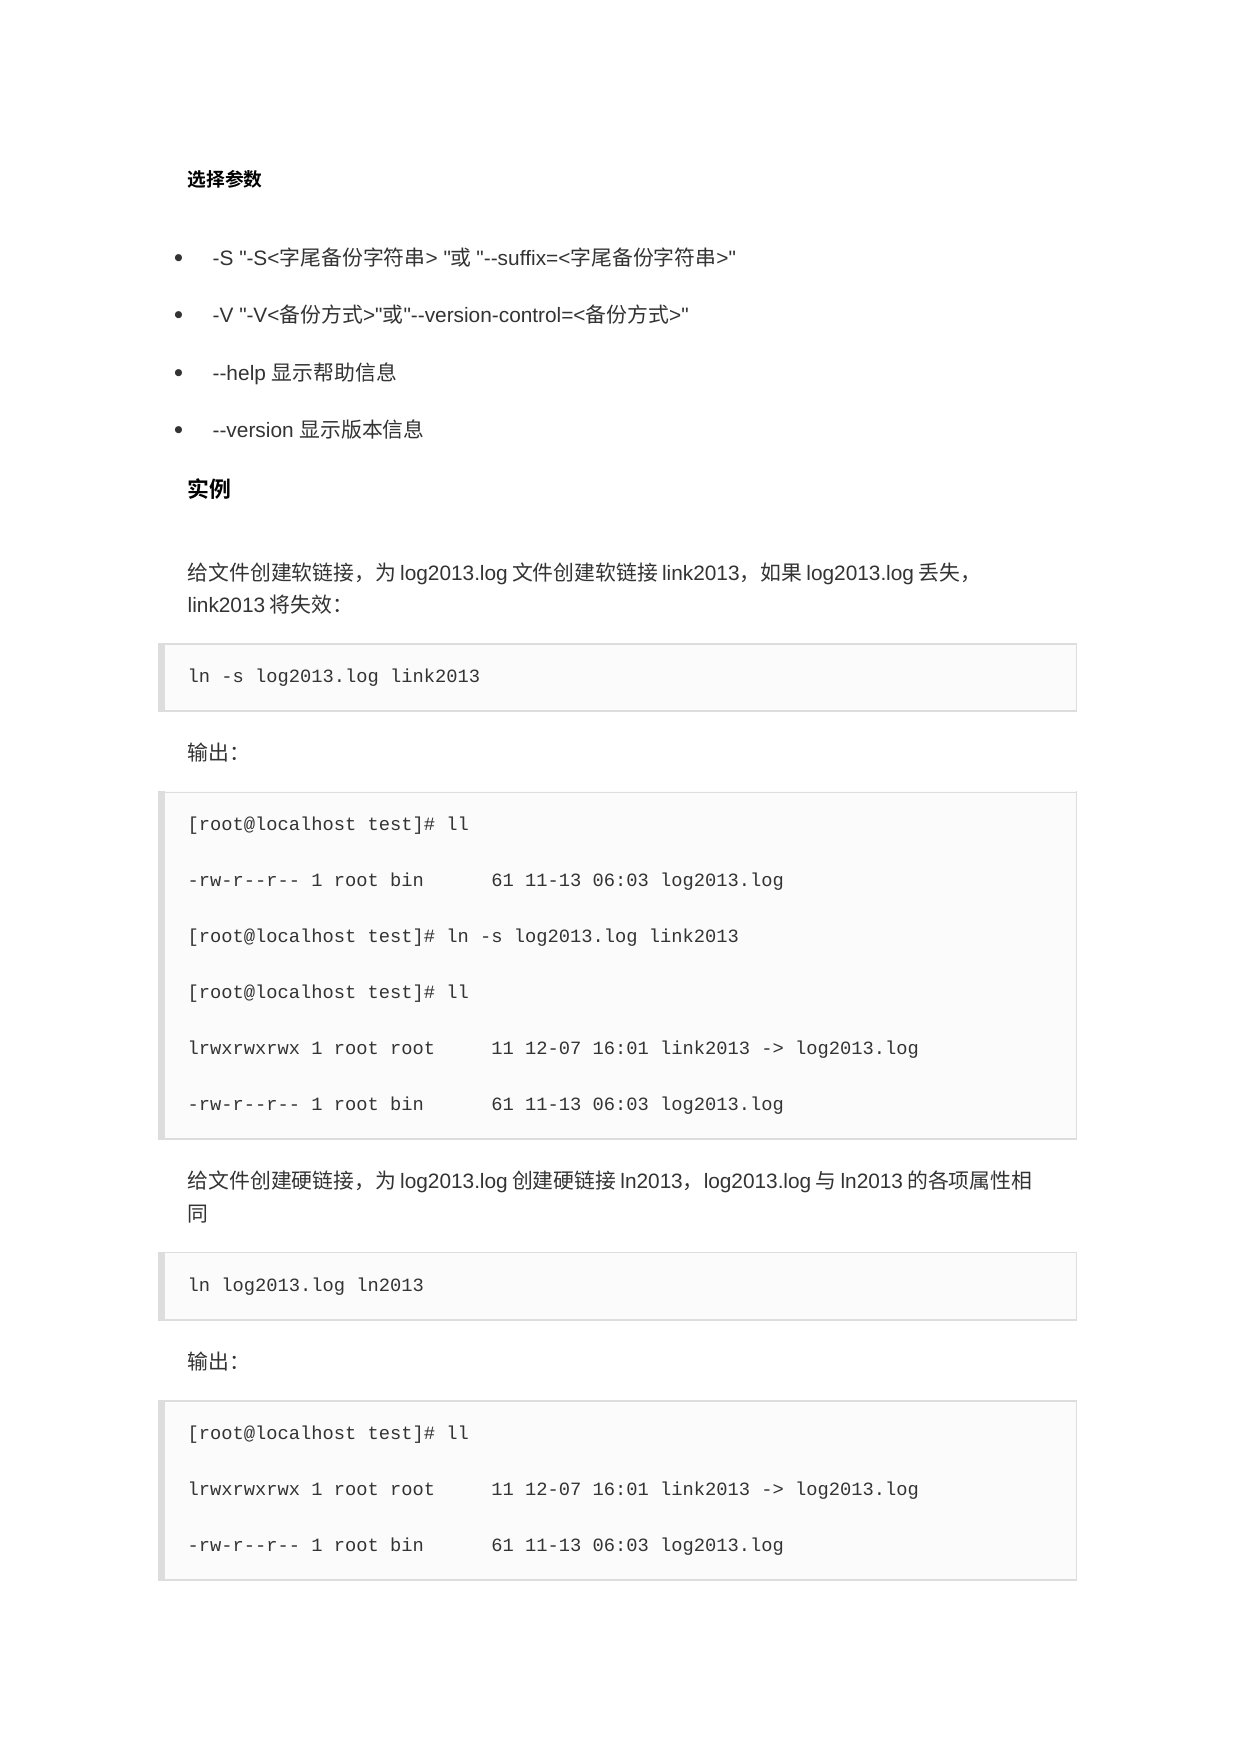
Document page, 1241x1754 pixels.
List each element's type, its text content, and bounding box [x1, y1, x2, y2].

list -V "-V<备份方式>"或"--version-control=<备份方式>" [175, 297, 1053, 330]
list -S "-S<字尾备份字符串> "或 "--suffix=<字尾备份字符串>" [175, 240, 1053, 272]
list --help 显示帮助信息 [175, 355, 1053, 387]
text [root@localhost test]# ll [165, 1402, 1076, 1451]
text 给文件创建软链接，为log2013.log文件创建软链接link2013，如果log2013.log丢失，link2013将失效： [187, 554, 1053, 619]
list --version 显示版本信息 [175, 412, 1053, 445]
text -rw-r--r-- 1 root bin 61 11-13 06:03 log2013.log [165, 847, 1076, 898]
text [165, 1456, 1076, 1507]
text 给文件创建硬链接，为log2013.log创建硬链接ln2013，log2013.log与ln2013的各项属性相同 [187, 1163, 1053, 1228]
text lrwxrwxrwx 1 root root 11 12-07 16:01 link2013 -> log2013.log [165, 1015, 1076, 1066]
text ln log2013.log ln2013 [165, 1253, 1076, 1319]
text [root@localhost test]# ll [165, 793, 1076, 842]
text 输出： [187, 735, 1053, 768]
text [root@localhost test]# ln -s log2013.log link2013 [165, 903, 1076, 954]
text -rw-r--r-- 1 root bin 61 11-13 06:03 log2013.log [165, 1071, 1076, 1138]
text ln -s log2013.log link2013 [165, 645, 1076, 710]
text -rw-r--r-- 1 root bin 61 11-13 06:03 log2013.log [165, 1512, 1076, 1579]
subtitle 实例 [187, 472, 1053, 504]
subtitle 选择参数 [187, 162, 1053, 194]
text 输出： [187, 1344, 1053, 1377]
text [root@localhost test]# ll [165, 959, 1076, 1010]
